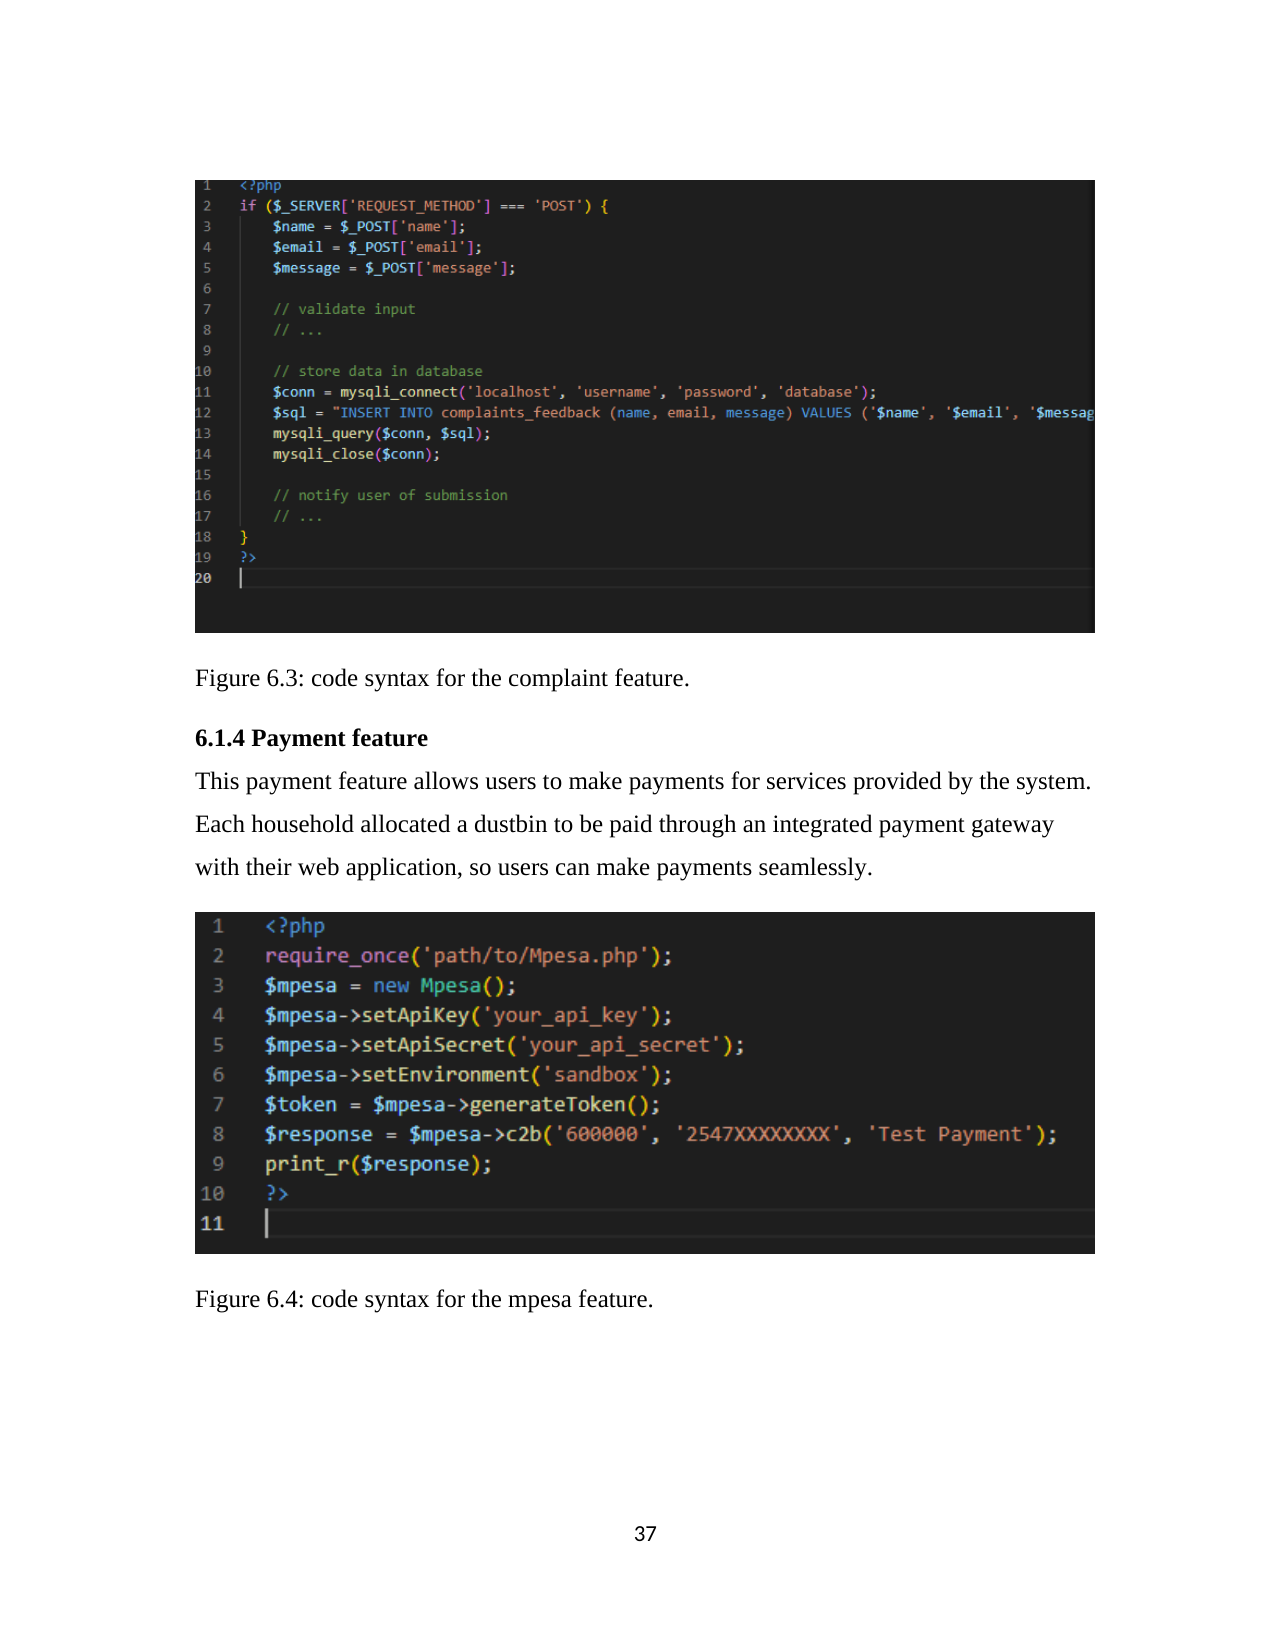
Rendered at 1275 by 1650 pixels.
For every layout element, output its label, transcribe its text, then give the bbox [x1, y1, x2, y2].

text Figure 6.3: code syntax for the complaint feature. [195, 663, 1095, 692]
picture [195, 180, 1095, 633]
picture [195, 912, 1095, 1254]
text 6.1.4 Payment feature This payment feature allows users to make payments for services provided by the system. Each household allocated a dustbin to be paid through an integrated payment gateway with their web application, so users can make payments seamlessly. [195, 723, 1095, 881]
text Figure 6.4: code syntax for the mpesa feature. [195, 1284, 1095, 1313]
